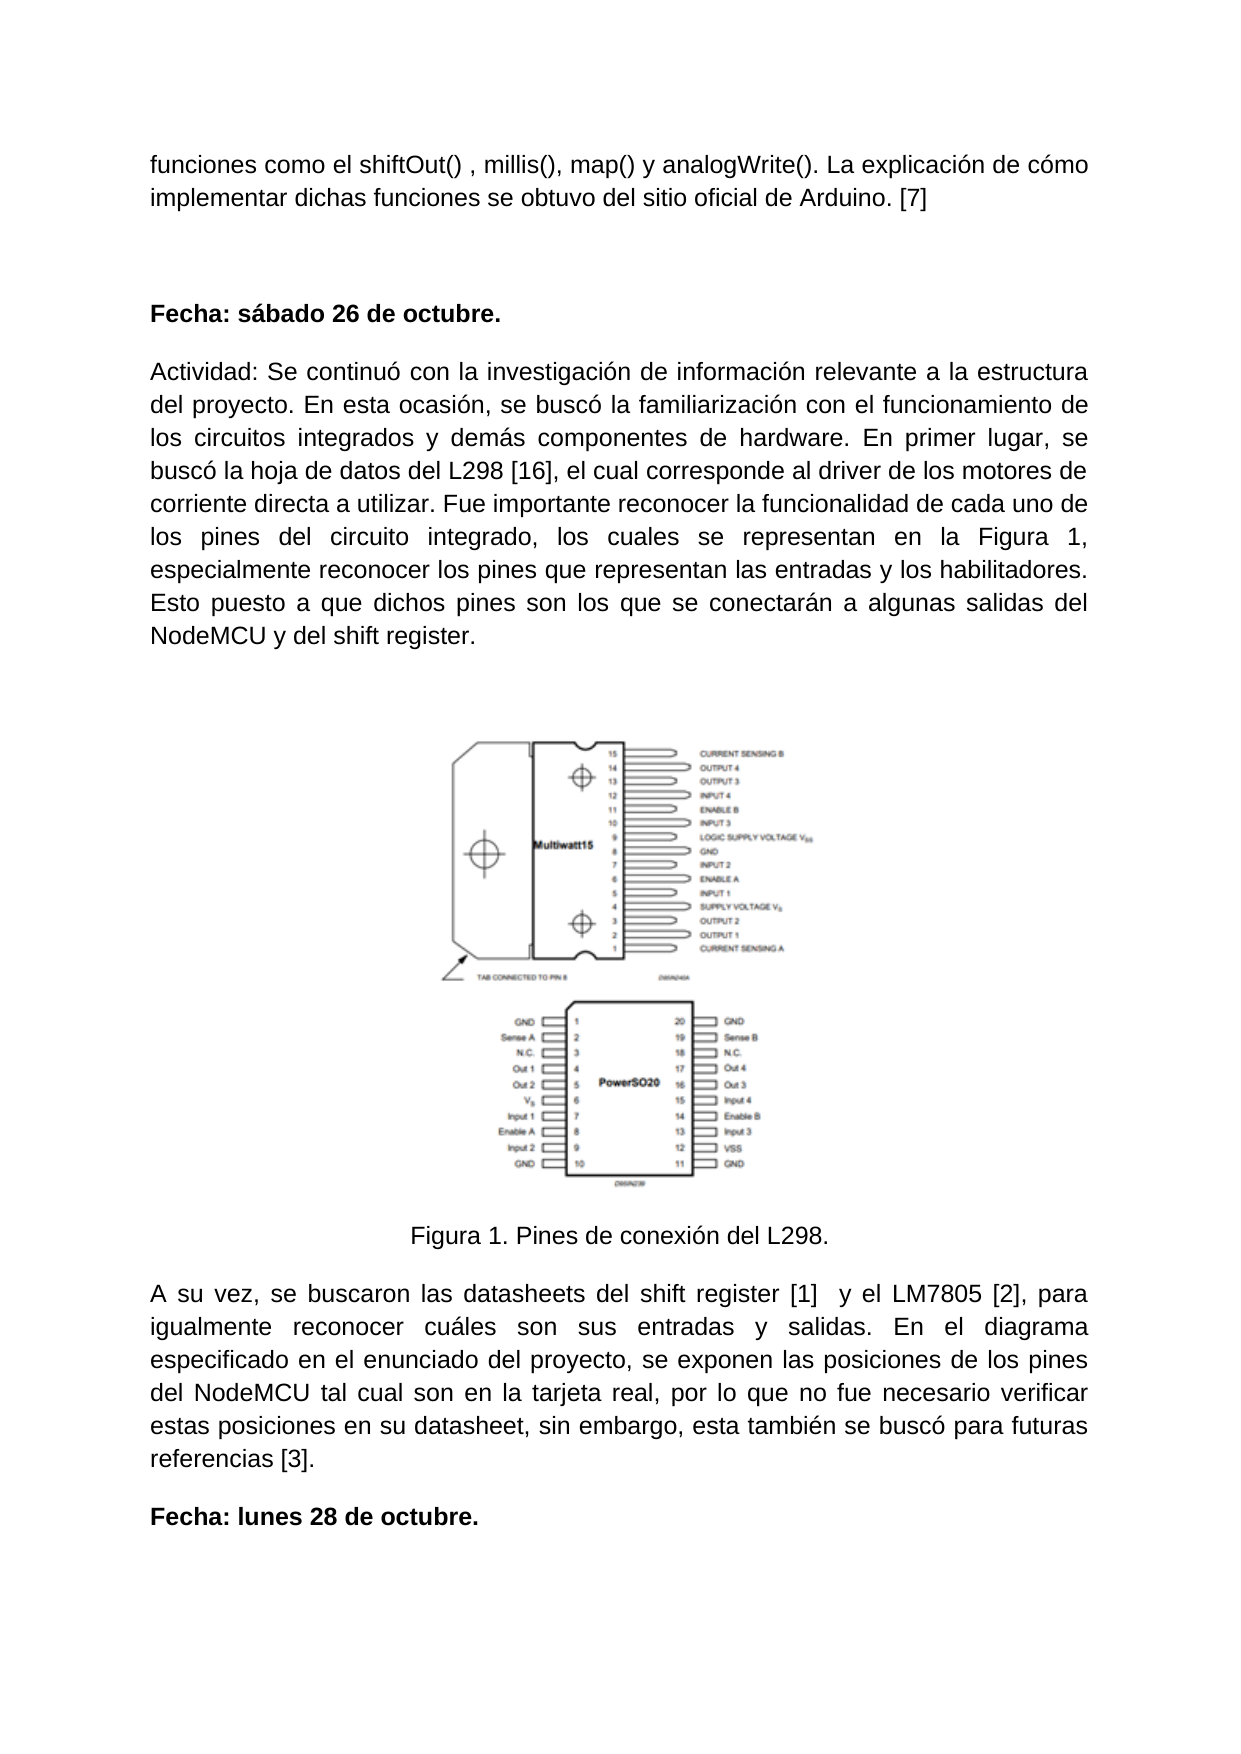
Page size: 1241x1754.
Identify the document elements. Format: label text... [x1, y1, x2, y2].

picture [391, 737, 849, 1192]
text Fecha: lunes 28 de octubre. [150, 1502, 1090, 1531]
text Figura 1. Pines de conexión del L298. [150, 1221, 1090, 1249]
text Actividad: Se continuó con la investigación de información relevante a la estructura del proyecto. En esta ocasión, se buscó la familiarización con el funcionamiento de los circuitos integrados y demás componentes de hardware. En primer lugar, se buscó la hoja de datos del L298 [16], el cual corresponde al driver de los motores de corriente directa a utilizar. Fue importante reconocer la funcionalidad de cada uno de los pines del circuito integrado, los cuales se representan en la Figura 1, especialmente reconocer los pines que representan las entradas y los habilitadores. Esto puesto a que dichos pines son los que se conectarán a algunas salidas del NodeMCU y del shift register. [150, 357, 1090, 650]
text Fecha: sábado 26 de octubre. [150, 299, 1090, 328]
text A su vez, se buscaron las datasheets del shift register [1] y el LM7805 [2], para igualmente reconocer cuáles son sus entradas y salidas. En el diagrama especificado en el enunciado del proyecto, se exponen las posiciones de los pines del NodeMCU tal cual son en la tarjeta real, por lo que no fue necesario verificar estas posiciones en su datasheet, sin embargo, esta también se buscó para futuras referencias [3]. [150, 1279, 1090, 1473]
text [150, 150, 1090, 212]
